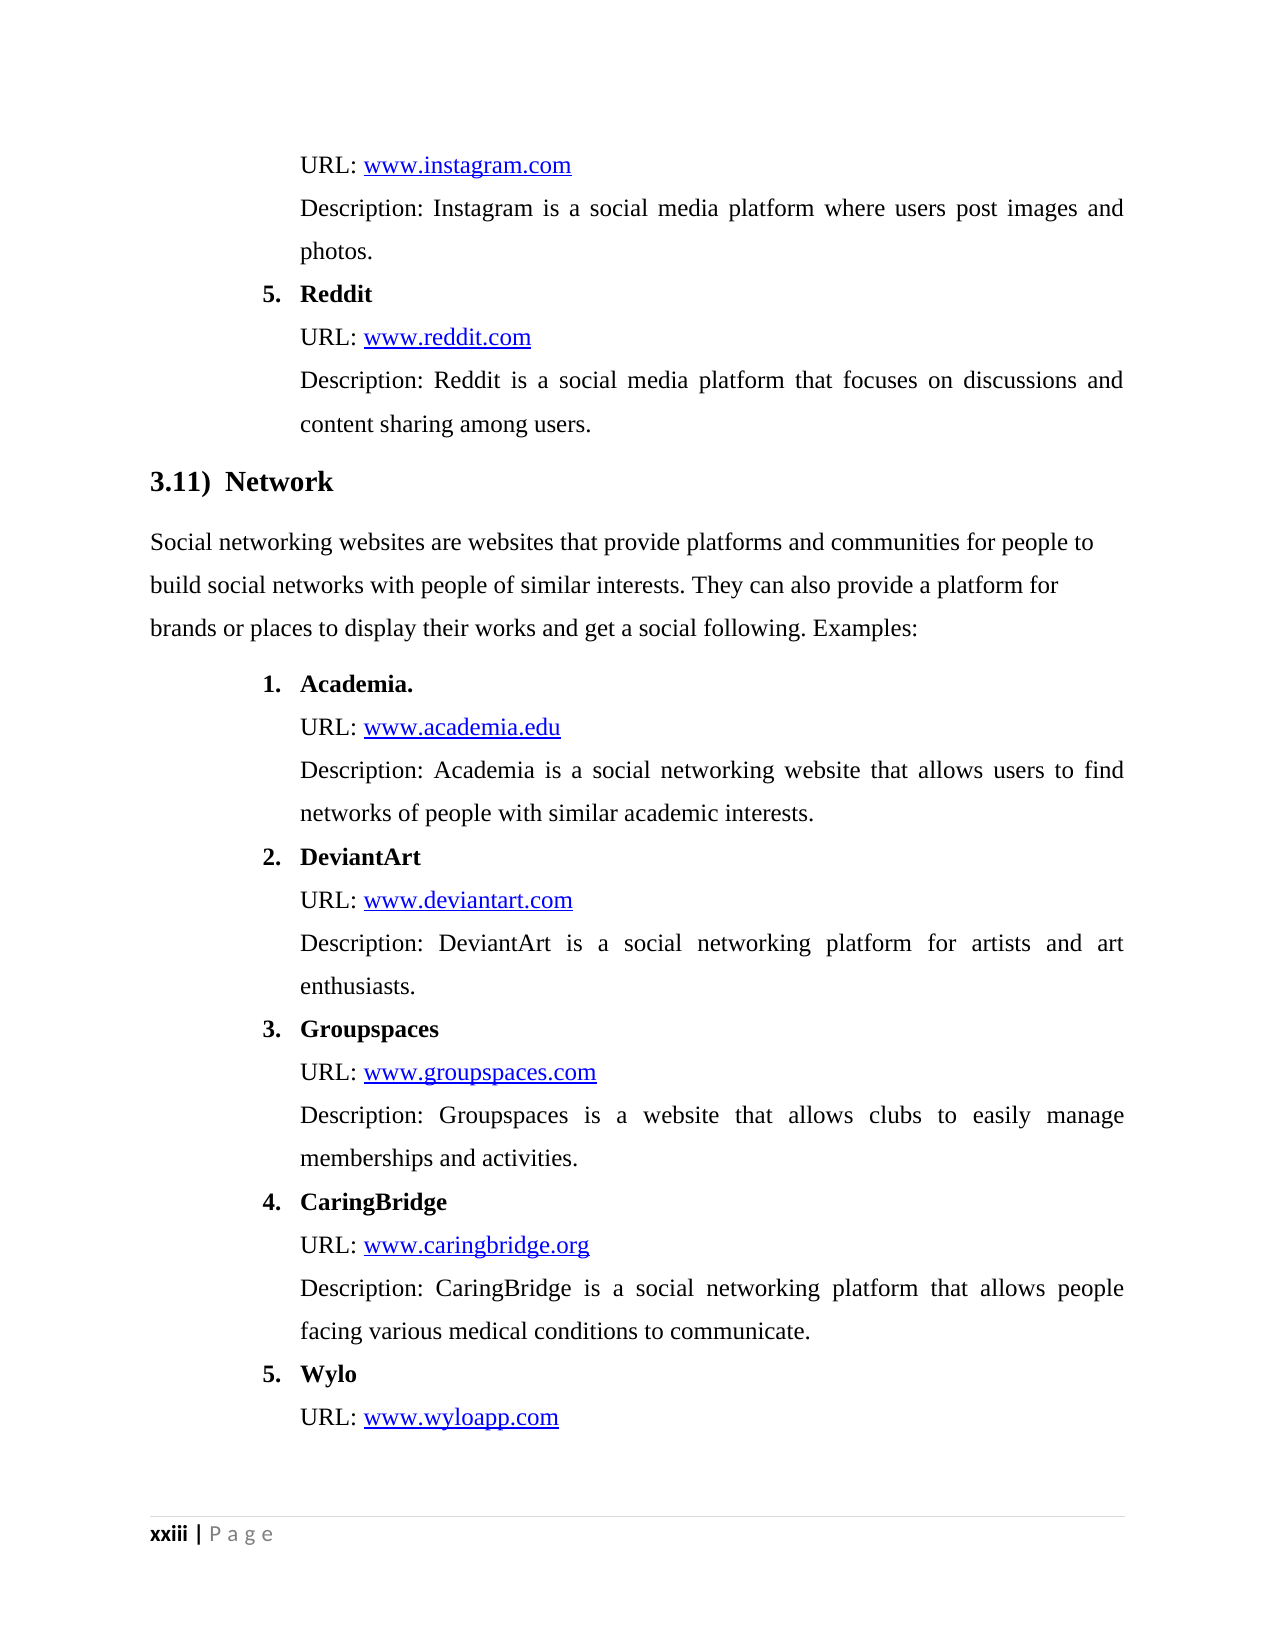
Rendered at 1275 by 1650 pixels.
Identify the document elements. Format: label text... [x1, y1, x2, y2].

list CaringBridge [262, 1187, 1125, 1215]
list URL: www.instagram.com [300, 150, 1125, 179]
list URL: www.reddit.com [300, 322, 1125, 351]
list Reddit [262, 279, 1125, 308]
list Description: CaringBridge is a social networking platform that allows people facing various medical conditions to communicate. [300, 1273, 1125, 1345]
list DeviantArt [262, 842, 1125, 870]
list Wylo [262, 1359, 1125, 1388]
list Description: DeviantArt is a social networking platform for artists and art enthusiasts. [300, 928, 1125, 1000]
list Description: Groupspaces is a website that allows clubs to easily manage memberships and activities. [300, 1100, 1125, 1172]
list URL: www.academia.edu [300, 712, 1125, 741]
subtitle Network [150, 464, 1125, 498]
text Social networking websites are websites that provide platforms and communities for people to build social networks with people of similar interests. They can also provide a platform for brands or places to display their works and get a social following. Examples: [150, 527, 1125, 642]
list Groupspaces [262, 1014, 1125, 1043]
list Description: Academia is a social networking website that allows users to find networks of people with similar academic interests. [300, 755, 1125, 827]
list URL: www.caringbridge.org [300, 1230, 1125, 1258]
list URL: www.wyloapp.com [300, 1402, 1125, 1431]
list Academia. [262, 669, 1125, 698]
list Description: Instagram is a social media platform where users post images and photos. [300, 193, 1125, 265]
list URL: www.deviantart.com [300, 885, 1125, 913]
list URL: www.groupspaces.com [300, 1057, 1125, 1086]
list Description: Reddit is a social media platform that focuses on discussions and content sharing among users. [300, 366, 1125, 437]
